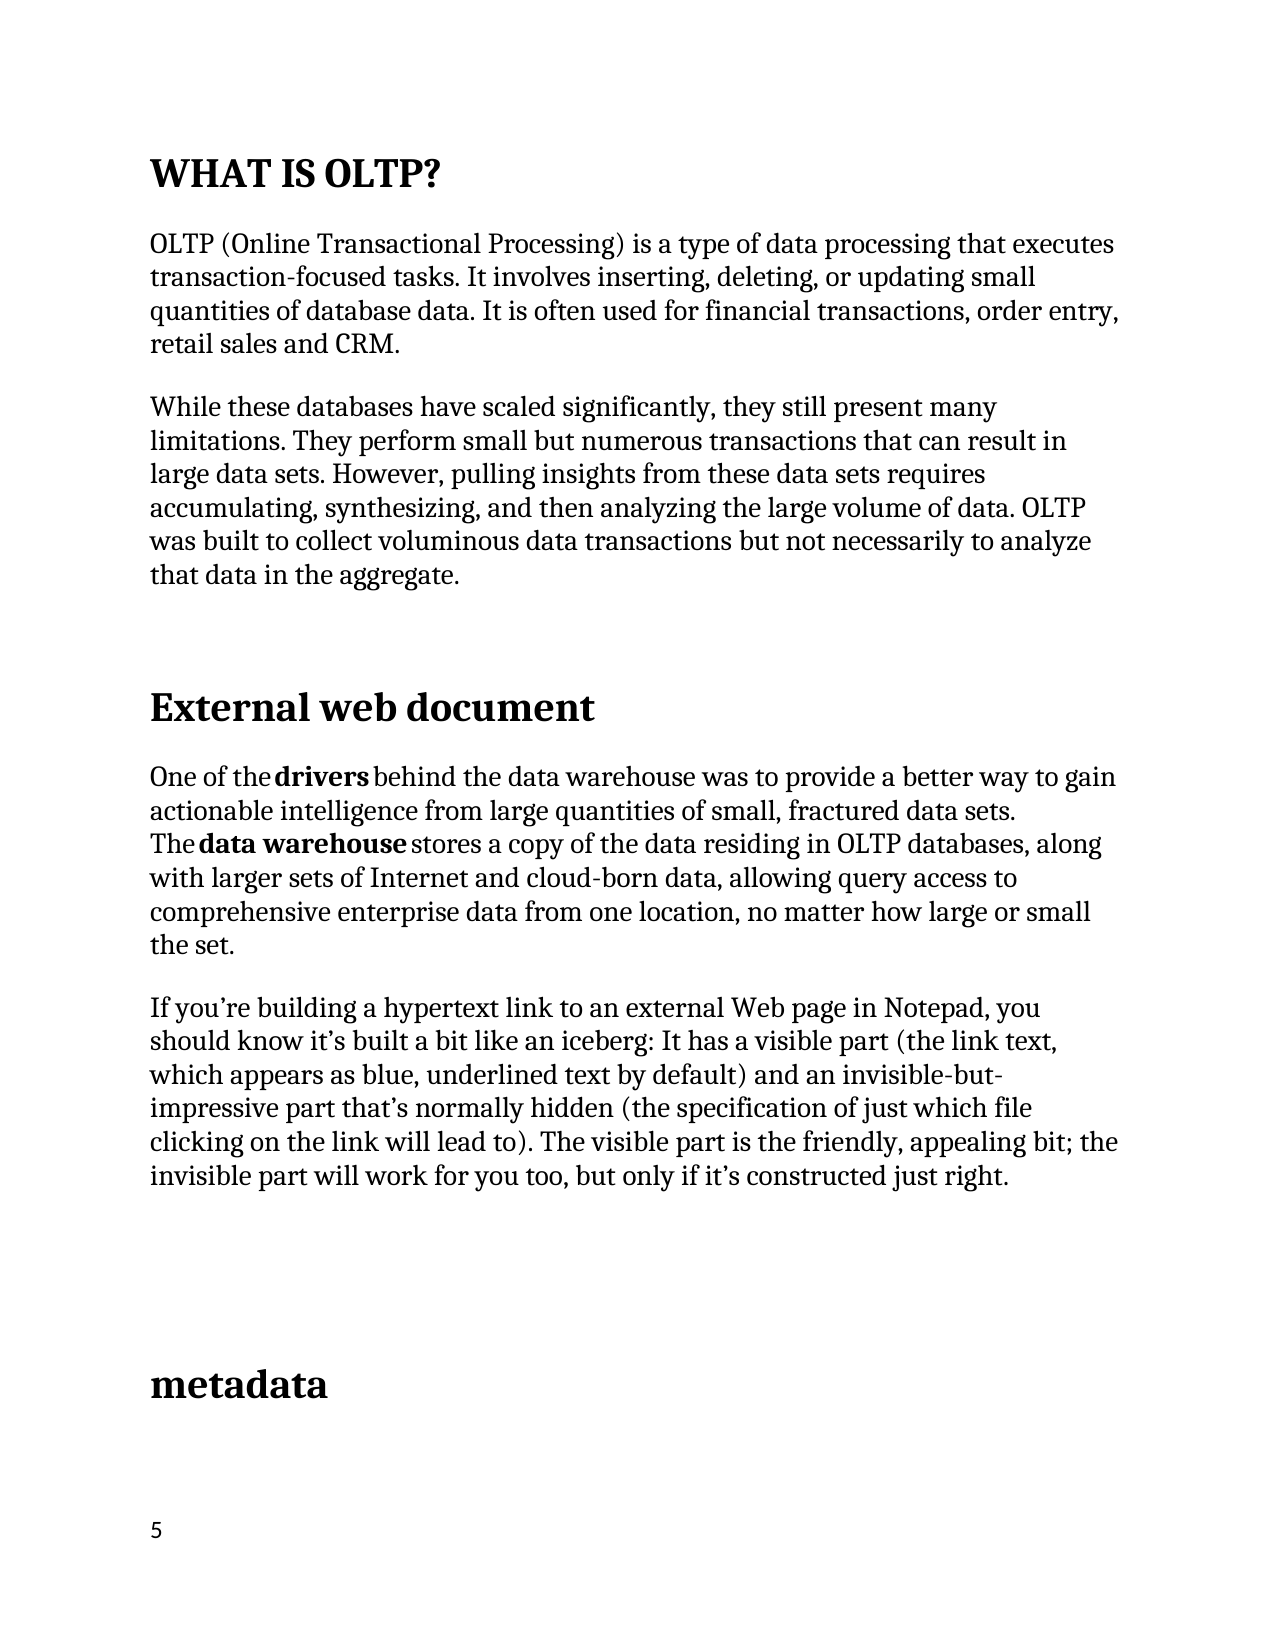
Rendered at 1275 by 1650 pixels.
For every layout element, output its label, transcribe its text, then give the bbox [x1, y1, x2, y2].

text OLTP (Online Transactional Processing) is a type of data processing that executes transaction-focused tasks. It involves inserting, deleting, or updating small quantities of database data. It is often used for financial transactions, order entry, retail sales and CRM. [150, 381, 1125, 515]
text OLTP [150, 227, 1125, 275]
text External web document [150, 838, 1125, 886]
text WHAT IS OLTP? [150, 304, 1125, 352]
text One of the drivers behind the data warehouse was to provide a better way to gain actionable intelligence from large quantities of small, fractured data sets. The data warehouse stores a copy of the data residing in OLTP databases, along with larger sets of Internet and cloud-born data, allowing query access to comprehensive enterprise data from one location, no matter how large or small the set. [150, 915, 1125, 1116]
text While these databases have scaled significantly, they still present many limitations. They perform small but numerous transactions that can result in large data sets. However, pulling insights from these data sets requires accumulating, synthesizing, and then analyzing the large volume of data. OLTP was built to collect voluminous data transactions but not necessarily to analyze that data in the aggregate. [150, 544, 1125, 746]
